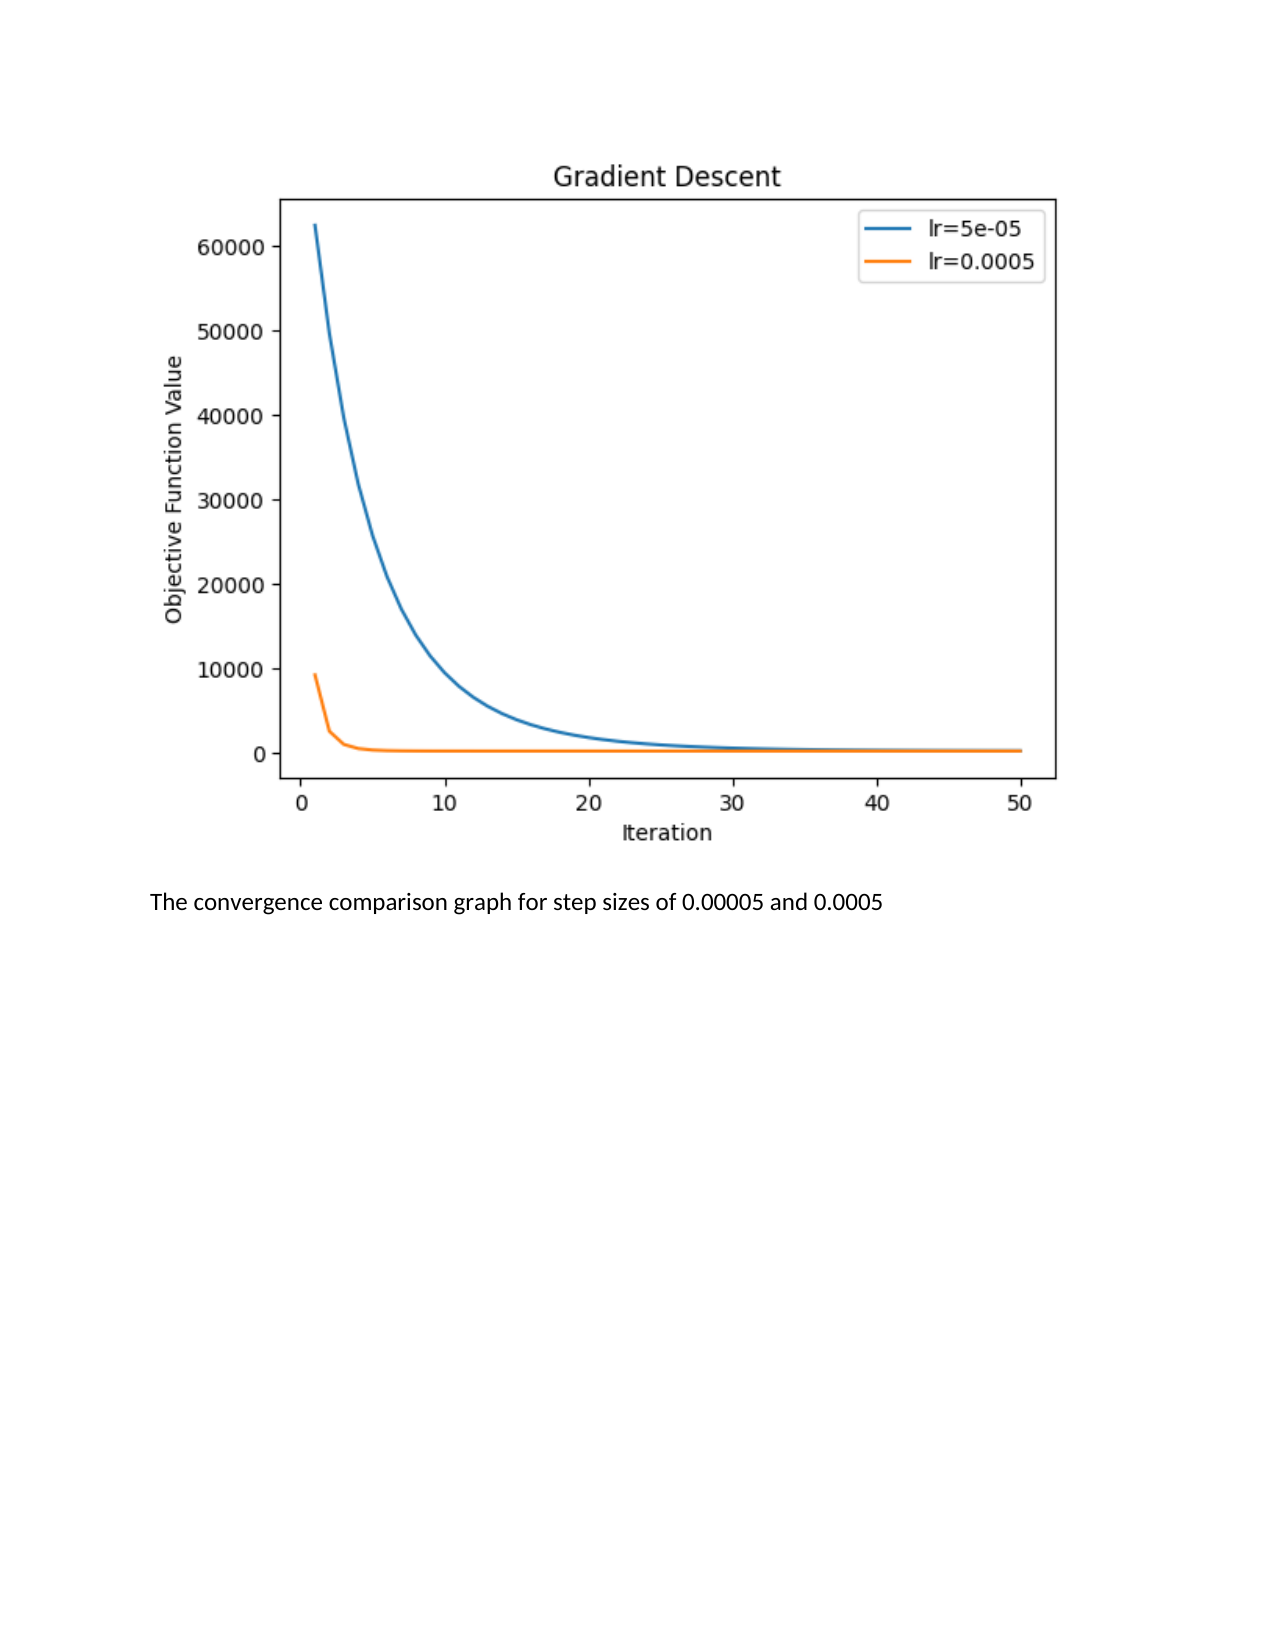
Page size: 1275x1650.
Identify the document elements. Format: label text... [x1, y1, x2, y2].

text The convergence comparison graph for step sizes of 0.00005 and 0.0005 [150, 886, 1125, 916]
picture [150, 150, 1071, 861]
